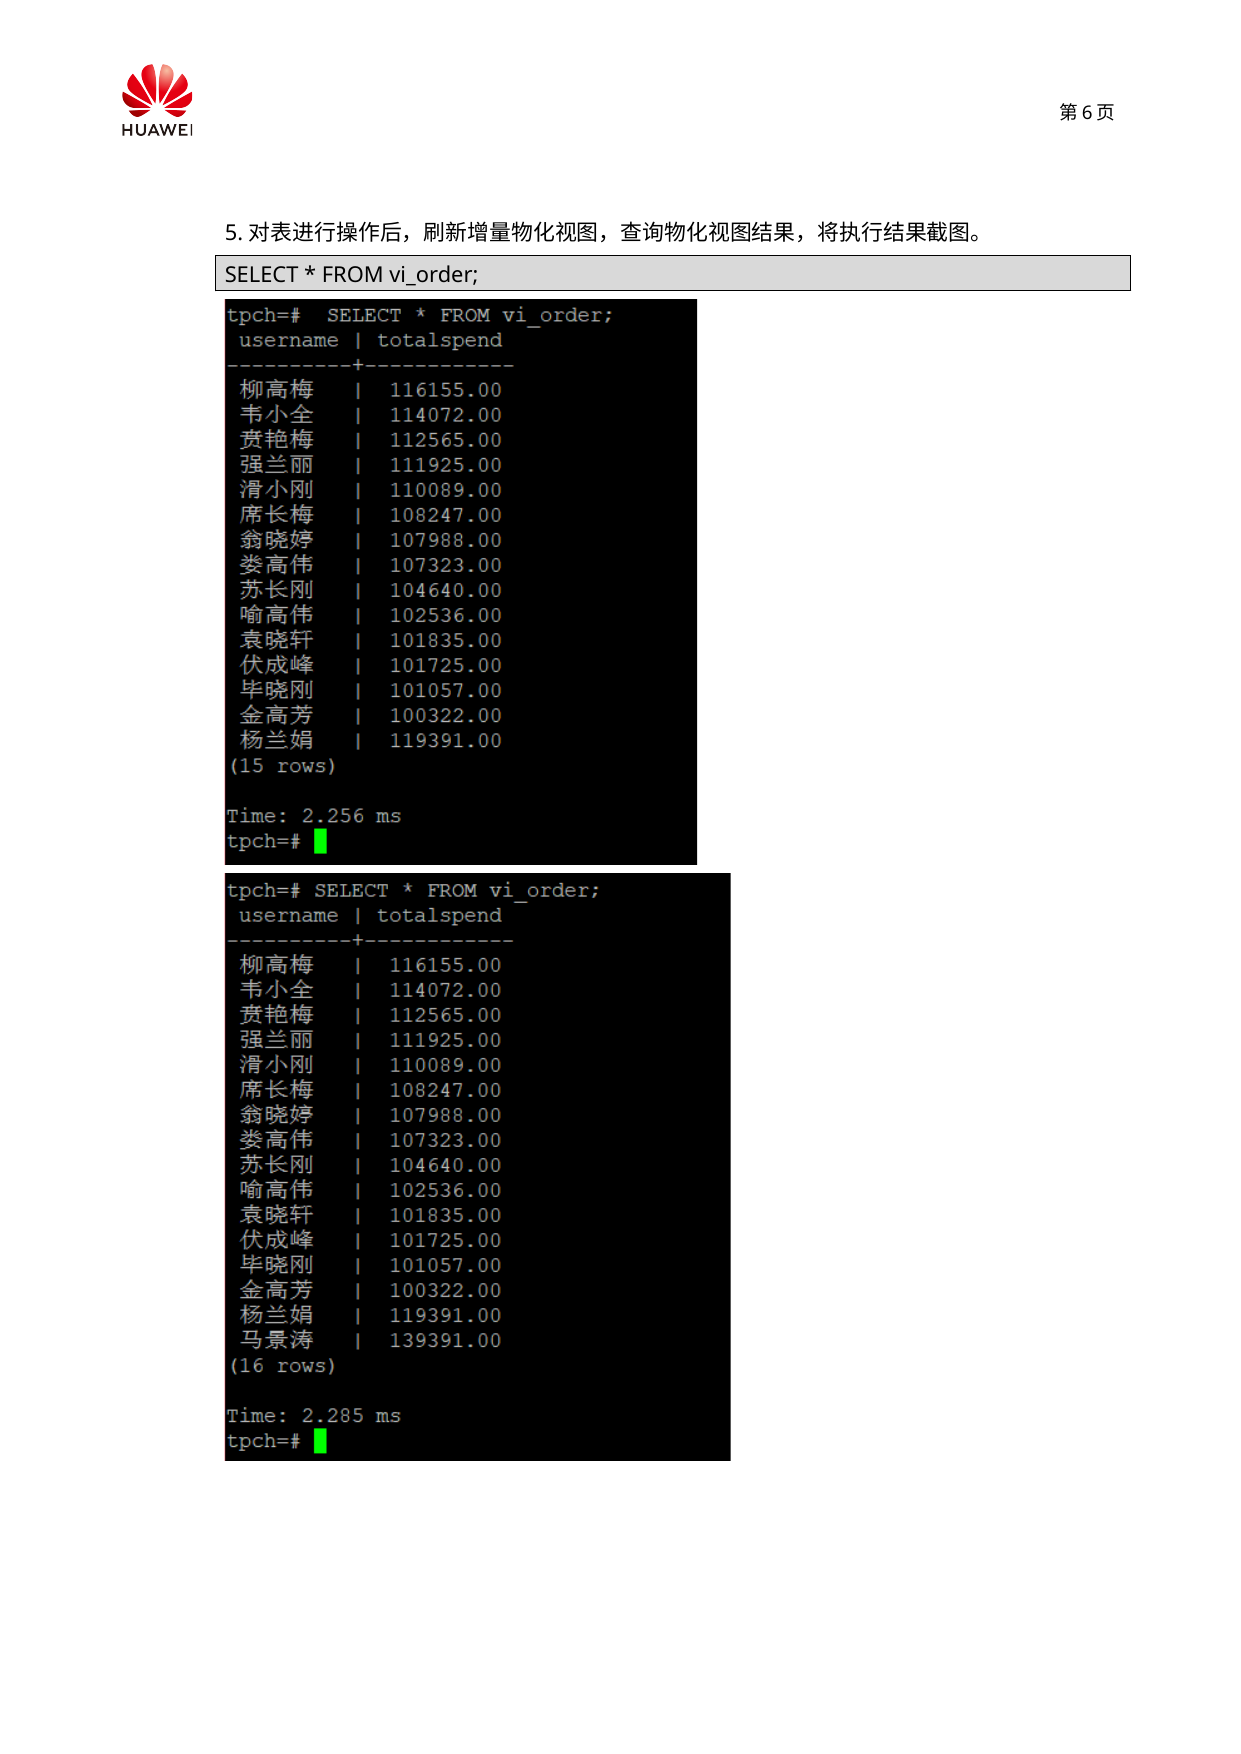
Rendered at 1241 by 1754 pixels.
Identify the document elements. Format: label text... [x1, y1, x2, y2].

picture [224, 873, 731, 1461]
text SELECT * FROM vi_order; [216, 256, 1130, 290]
picture [224, 299, 698, 865]
text 5. 对表进行操作后，刷新增量物化视图，查询物化视图结果，将执行结果截图。 [224, 215, 1122, 247]
picture [122, 64, 193, 136]
